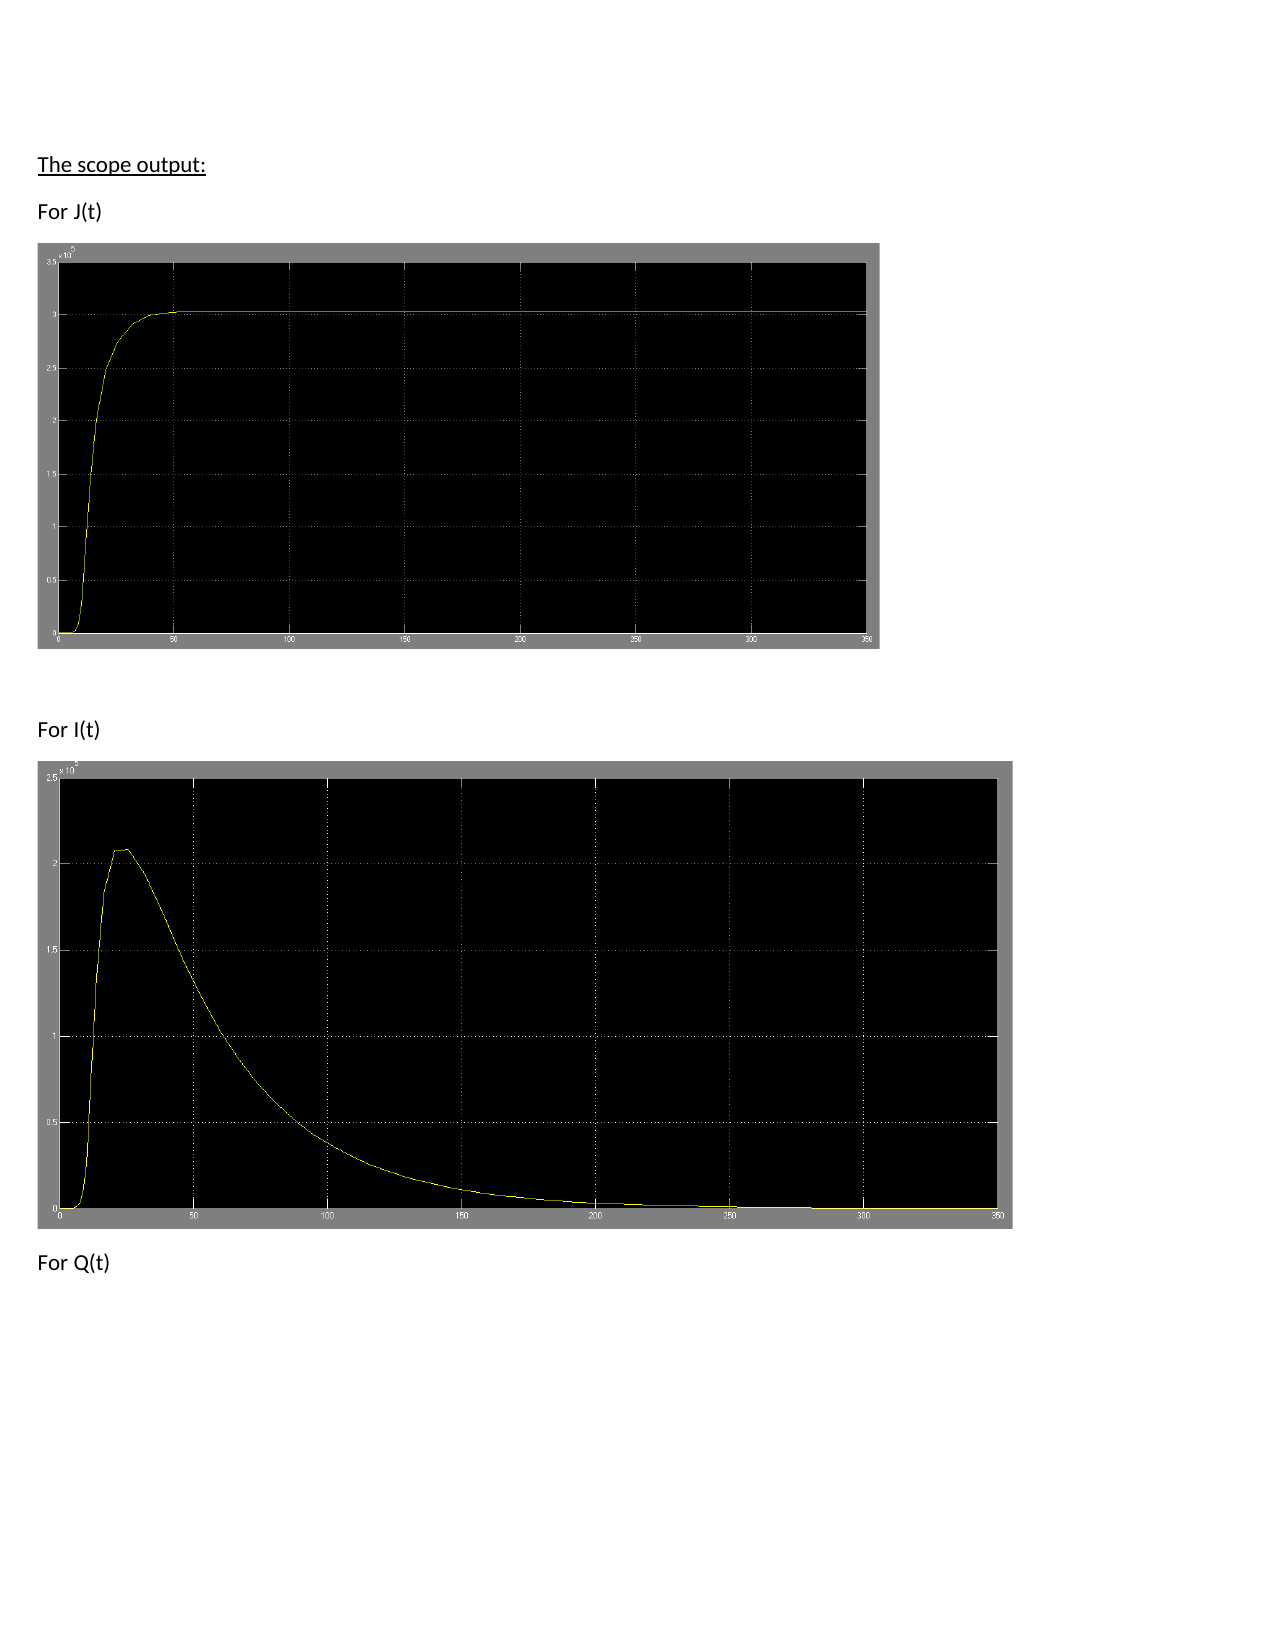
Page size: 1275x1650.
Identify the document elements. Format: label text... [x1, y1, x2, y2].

text For I(t) [37, 715, 1125, 743]
text The scope output: [37, 150, 1125, 178]
picture [37, 243, 880, 649]
text For J(t) [37, 197, 1125, 225]
text For Q(t) [37, 1248, 1125, 1276]
picture [37, 761, 1013, 1229]
